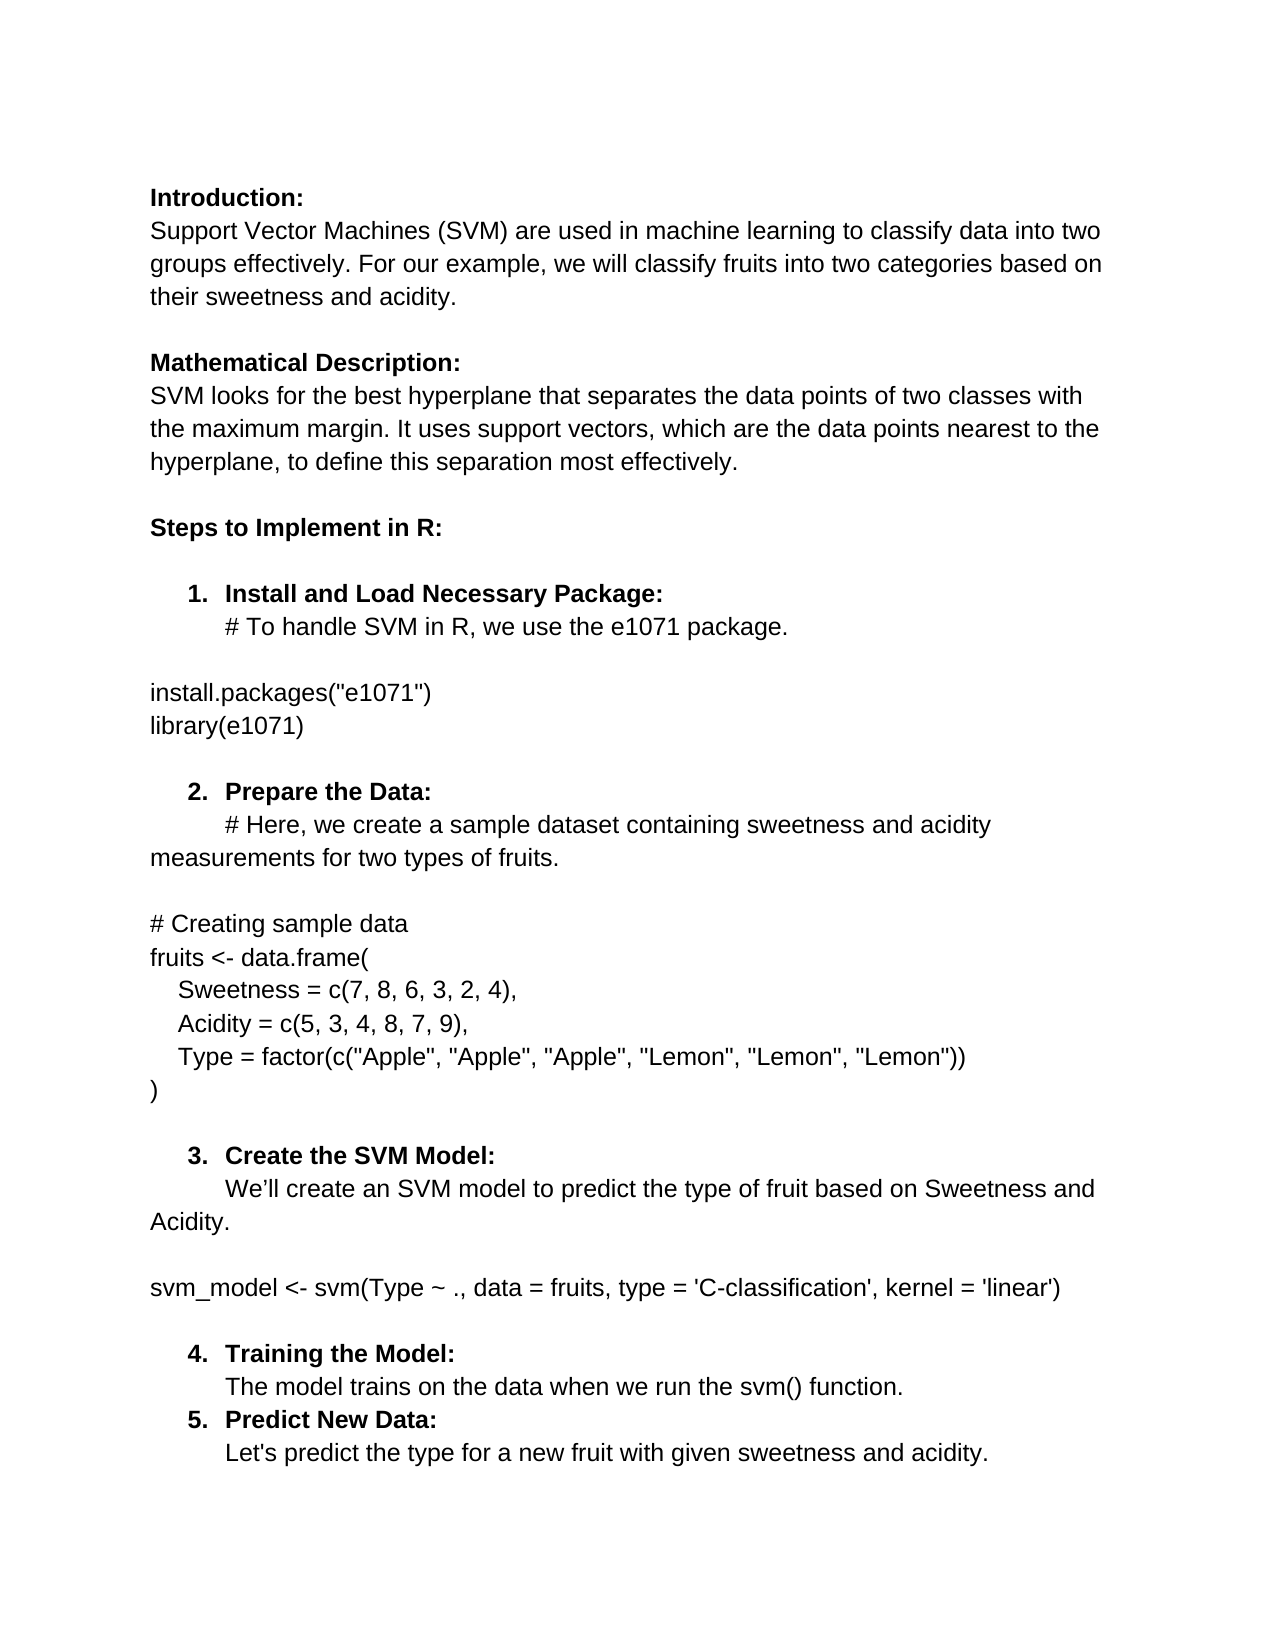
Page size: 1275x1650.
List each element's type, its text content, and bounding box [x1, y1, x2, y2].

text Sweetness = c(7, 8, 6, 3, 2, 4), [150, 976, 1125, 1004]
text The model trains on the data when we run the svm() function. [150, 1372, 1125, 1401]
text install.packages("e1071") [150, 678, 1125, 707]
text # To handle SVM in R, we use the e1071 package. [150, 612, 1125, 641]
text SVM looks for the best hyperplane that separates the data points of two classes with the maximum margin. It uses support vectors, which are the data points nearest to the hyperplane, to define this separation most effectively. [150, 381, 1125, 476]
text # Here, we create a sample dataset containing sweetness and acidity measurements for two types of fruits. [150, 810, 1125, 872]
list Prepare the Data: [187, 777, 1125, 806]
text Let's predict the type for a new fruit with given sweetness and acidity. [150, 1438, 1125, 1467]
text Acidity = c(5, 3, 4, 8, 7, 9), [150, 1008, 1125, 1037]
list Install and Load Necessary Package: [187, 579, 1125, 608]
text fruits <- data.frame( [150, 942, 1125, 971]
text # Creating sample data [150, 909, 1125, 938]
text We’ll create an SVM model to predict the type of fruit based on Sweetness and Acidity. [150, 1174, 1125, 1235]
text ) [150, 1074, 1125, 1103]
text svm_model <- svm(Type ~ ., data = fruits, type = 'C-classification', kernel = 'linear') [150, 1273, 1125, 1301]
text Type = factor(c("Apple", "Apple", "Apple", "Lemon", "Lemon", "Lemon")) [150, 1042, 1125, 1070]
text library(e1071) [150, 711, 1125, 740]
text Steps to Implement in R: [150, 513, 1125, 542]
text Support Vector Machines (SVM) are used in machine learning to classify data into two groups effectively. For our example, we will classify fruits into two categories based on their sweetness and acidity. [150, 216, 1125, 311]
list Training the Model: [187, 1339, 1125, 1367]
list Predict New Data: [187, 1405, 1125, 1433]
text Introduction: [150, 183, 1125, 212]
list Create the SVM Model: [187, 1141, 1125, 1169]
text Mathematical Description: [150, 348, 1125, 377]
